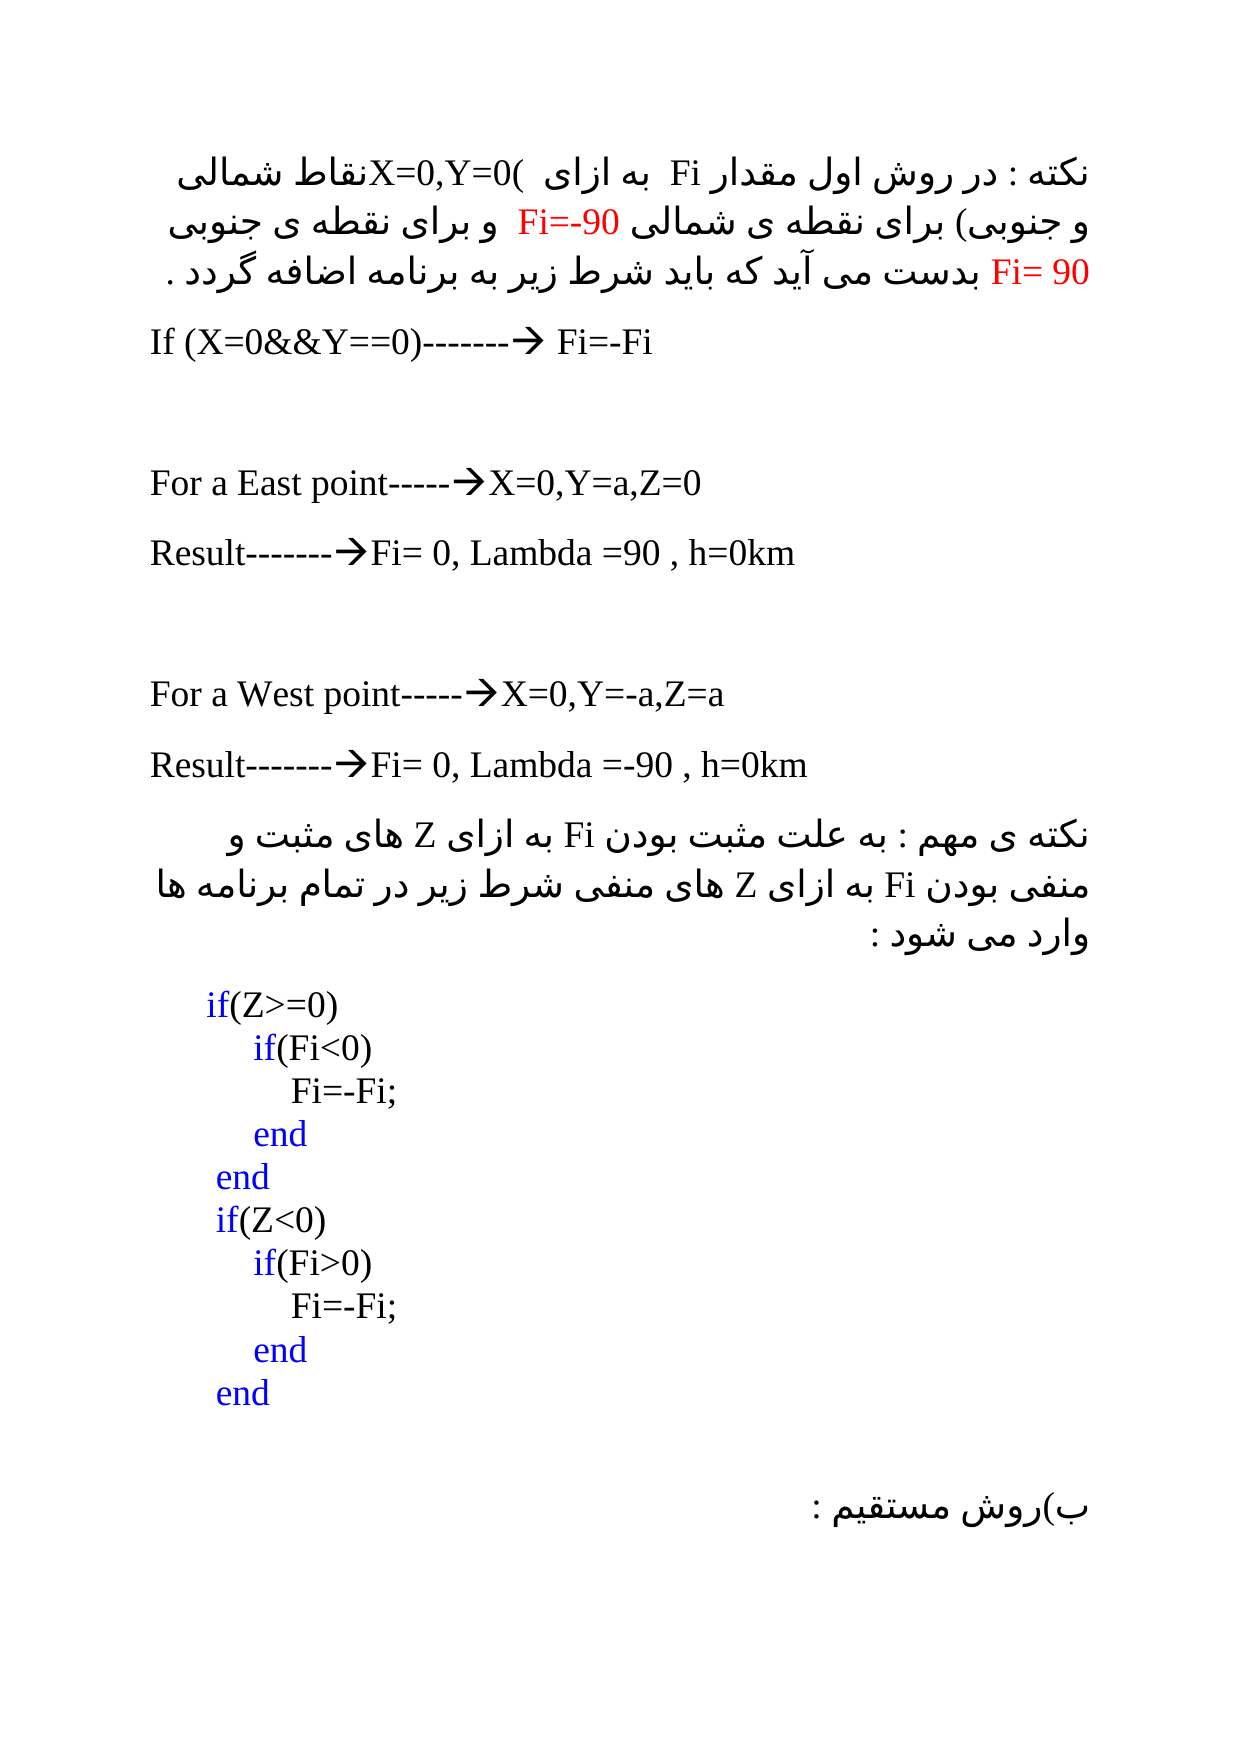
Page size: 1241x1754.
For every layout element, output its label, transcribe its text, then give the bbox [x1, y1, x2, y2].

text Fi=-Fi; [150, 1284, 1090, 1327]
text نکته ی مهم : به علت مثبت بودن Fi به ازای Z های مثبت و منفی بودن Fi به ازای Z های منفی شرط زیر در تمام برنامه ها وارد می شود : [150, 812, 1090, 955]
text if(Fi<0) [150, 1025, 1090, 1068]
text if(Z>=0) [150, 982, 1090, 1025]
text end [150, 1327, 1090, 1370]
text if(Z<0) [150, 1198, 1090, 1241]
text For a East point-----X=0,Y=a,Z=0 [150, 460, 1090, 503]
text For a West point-----X=0,Y=-a,Z=a [150, 672, 1090, 715]
text end [150, 1111, 1090, 1154]
text Fi=-Fi; [150, 1068, 1090, 1111]
text Result-------Fi= 0, Lambda =-90 , h=0km [150, 742, 1090, 785]
text Result-------Fi= 0, Lambda =90 , h=0km [150, 531, 1090, 574]
text if(Fi>0) [150, 1241, 1090, 1284]
text نکته : در روش اول مقدار Fi به ازای )X=0,Y=0نقاط شمالی و جنوبی) برای نقطه ی شمالی Fi=-90 و برای نقطه ی جنوبی Fi= 90 بدست می آید که باید شرط زیر به برنامه اضافه گردد . [150, 150, 1090, 292]
text If (X=0&&Y==0)------- Fi=-Fi [150, 319, 1090, 363]
text end [150, 1370, 1090, 1413]
text end [150, 1154, 1090, 1198]
text ب)روش مستقیم : [150, 1484, 1090, 1527]
